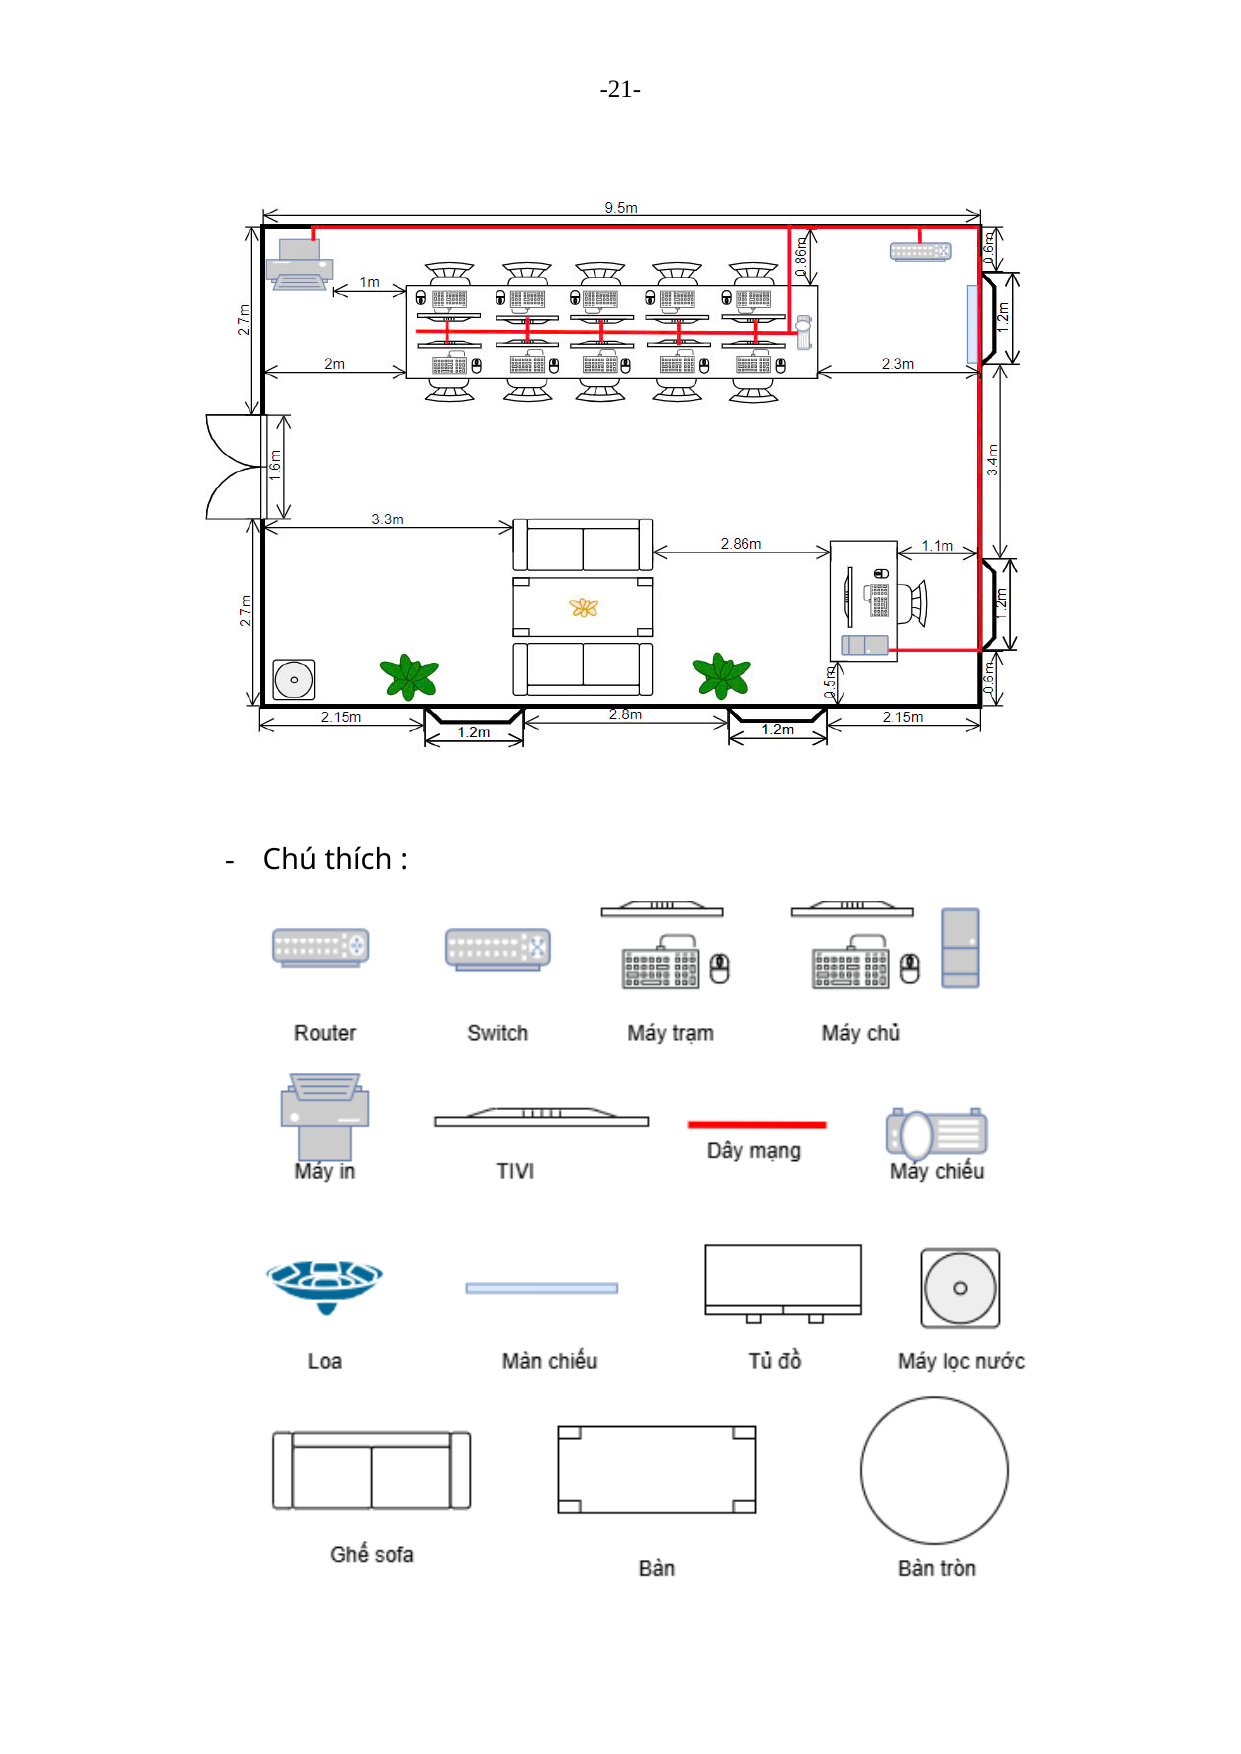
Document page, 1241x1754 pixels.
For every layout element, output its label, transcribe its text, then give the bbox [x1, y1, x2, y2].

picture [150, 150, 1090, 810]
list Chú thích : [225, 839, 1090, 878]
picture [265, 901, 1049, 1597]
